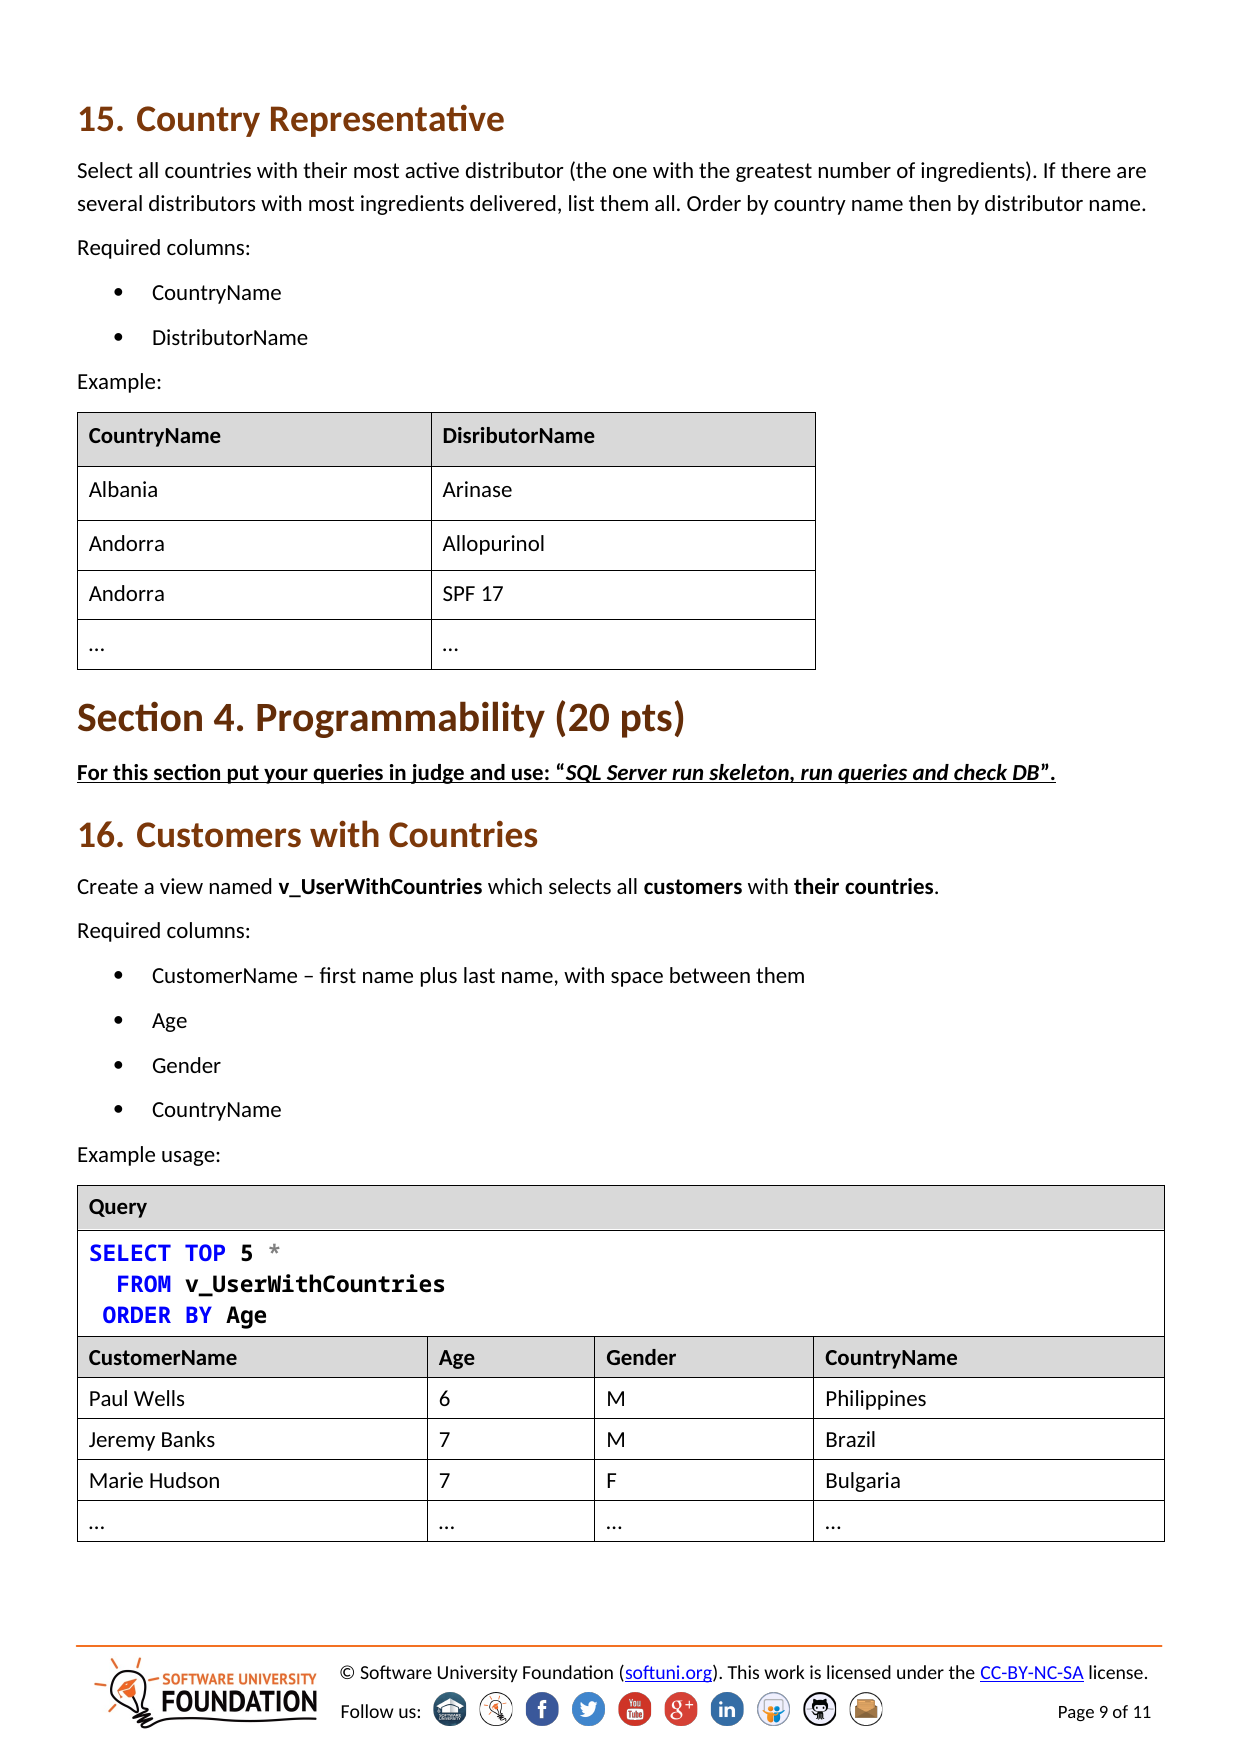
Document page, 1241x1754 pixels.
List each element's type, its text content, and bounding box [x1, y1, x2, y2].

text Example usage: [77, 1140, 1163, 1168]
table_cell Allopurinol [432, 521, 815, 569]
picture [525, 1692, 559, 1726]
table_cell 7 [428, 1460, 594, 1500]
picture [572, 1692, 605, 1726]
table_cell … [428, 1501, 594, 1541]
list Gender [114, 1051, 1163, 1079]
picture [803, 1692, 837, 1726]
text For this section put your queries in judge and use: “SQL Server run skeleton, run queries and check DB”. [77, 758, 1163, 786]
table_cell … [78, 1501, 427, 1541]
text Example: [77, 367, 1163, 395]
list DistributorName [114, 323, 1163, 351]
table_cell SELECT TOP 5 * FROM v_UserWithCountries ORDER BY Age [78, 1231, 1164, 1336]
table_cell Bulgaria [814, 1460, 1164, 1500]
table_cell Marie Hudson [78, 1460, 427, 1500]
table_cell … [432, 620, 815, 669]
table_header Query [78, 1186, 1164, 1229]
table_cell … [78, 620, 431, 669]
table_cell Age [428, 1337, 594, 1377]
picture [757, 1692, 790, 1726]
picture [849, 1692, 883, 1726]
table_cell Gender [595, 1337, 813, 1377]
subtitle Section 4. Programmability (20 pts) [77, 691, 1163, 742]
table_cell Philippines [814, 1378, 1164, 1418]
table_cell 7 [428, 1419, 594, 1459]
text Required columns: [77, 917, 1163, 945]
table_cell … [595, 1501, 813, 1541]
table_header CountryName [78, 413, 431, 466]
table_cell … [814, 1501, 1164, 1541]
picture [710, 1692, 744, 1726]
subtitle Country Representative [77, 95, 1163, 141]
picture [93, 1656, 317, 1729]
table_cell Jeremy Banks [78, 1419, 427, 1459]
table_cell M [595, 1419, 813, 1459]
list CountryName [114, 1095, 1163, 1123]
table_cell M [595, 1378, 813, 1418]
table_cell CountryName [814, 1337, 1164, 1377]
picture [479, 1692, 513, 1726]
table_cell SPF 17 [432, 571, 815, 619]
table_cell Paul Wells [78, 1378, 427, 1418]
picture [433, 1692, 467, 1726]
table_header DisributorName [432, 413, 815, 466]
subtitle Customers with Countries [77, 811, 1163, 857]
list CustomerName – first name plus last name, with space between them [114, 961, 1163, 989]
text Required columns: [77, 233, 1163, 261]
table_cell Brazil [814, 1419, 1164, 1459]
table_cell Andorra [78, 571, 431, 619]
table_cell Andorra [78, 521, 431, 569]
table_cell 6 [428, 1378, 594, 1418]
table_cell Albania [78, 467, 431, 519]
list CountryName [114, 278, 1163, 306]
picture [664, 1692, 698, 1726]
picture [618, 1692, 652, 1726]
table_cell F [595, 1460, 813, 1500]
table_cell Arinase [432, 467, 815, 519]
table_cell CustomerName [78, 1337, 427, 1377]
text Create a view named v_UserWithCountries which selects all customers with their countries. [77, 872, 1163, 900]
list Age [114, 1006, 1163, 1034]
text Select all countries with their most active distributor (the one with the greatest number of ingredients). If there are several distributors with most ingredients delivered, list them all. Order by country name then by distributor name. [77, 156, 1163, 217]
